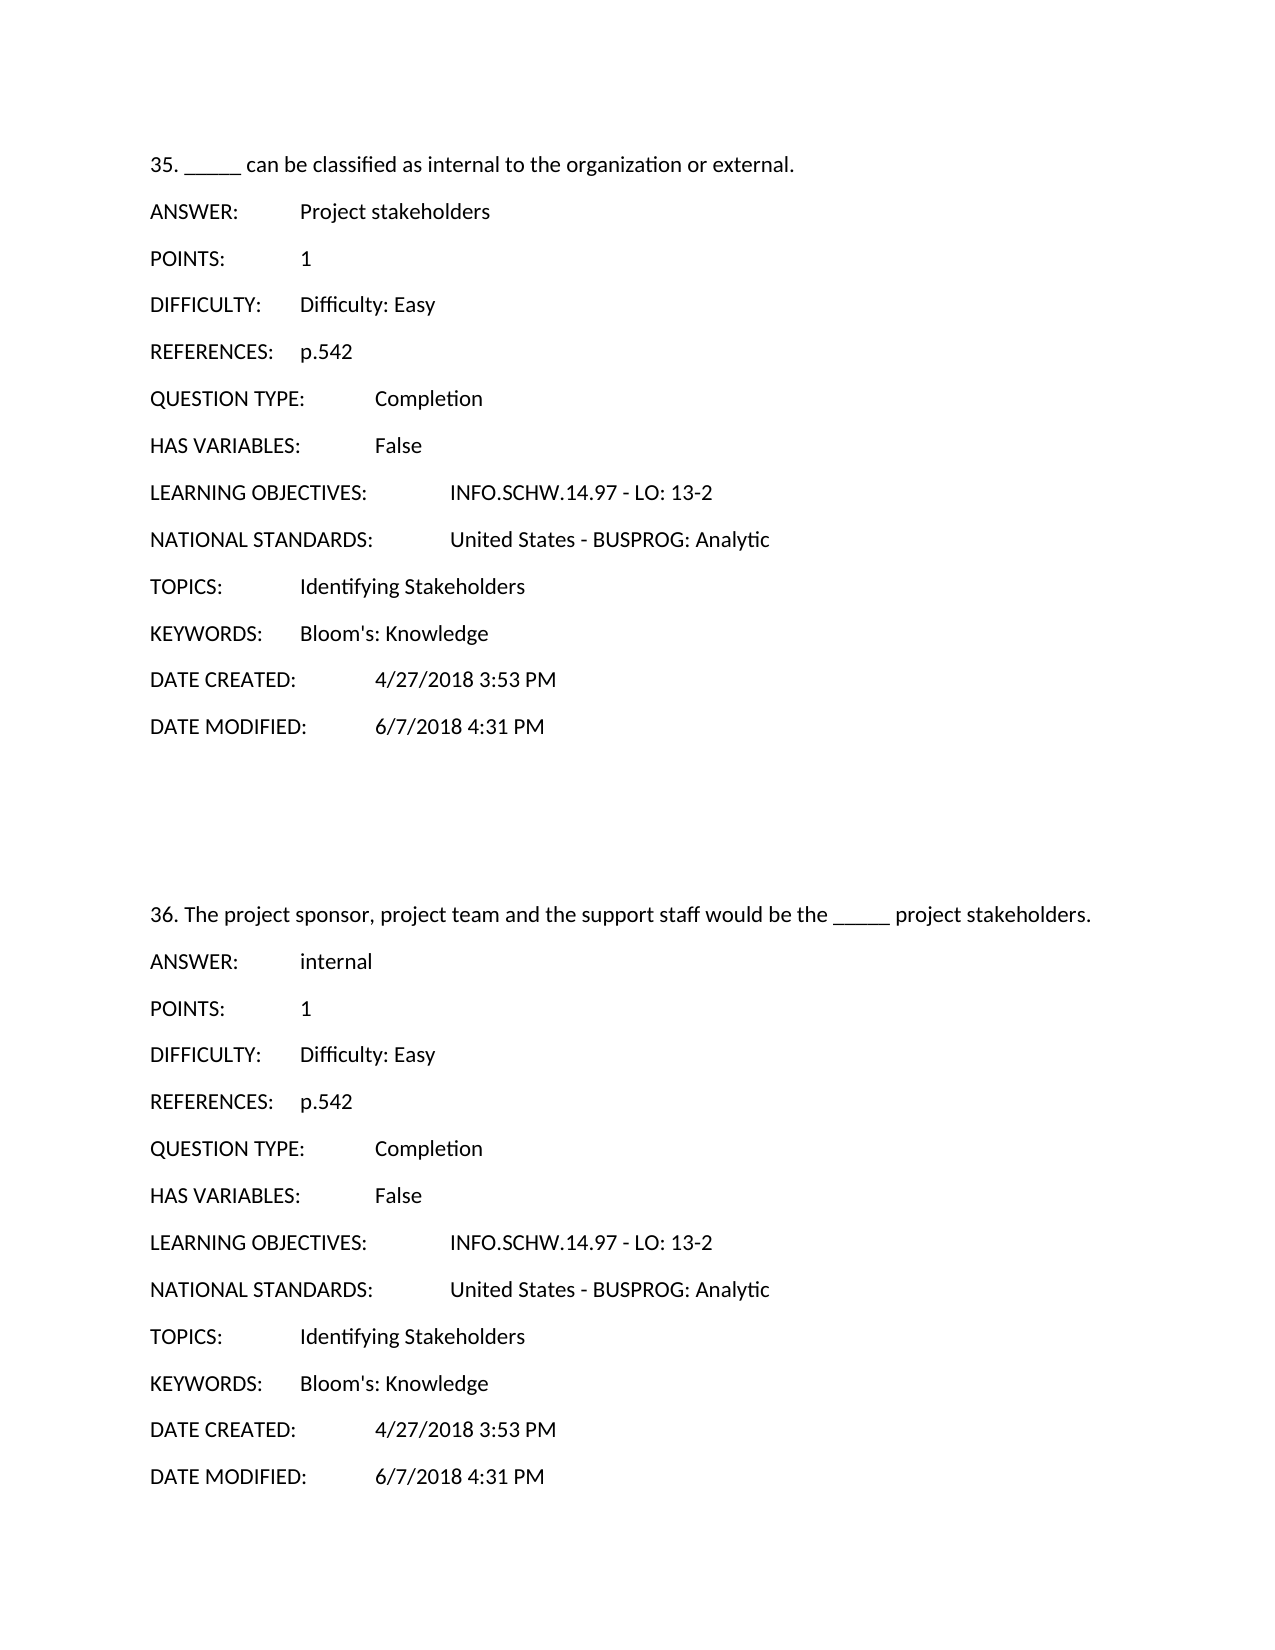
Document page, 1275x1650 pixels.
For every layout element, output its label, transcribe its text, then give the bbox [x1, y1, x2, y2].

text ANSWER: Project stakeholders [150, 197, 1125, 225]
text LEARNING OBJECTIVES: INFO.SCHW.14.97 - LO: 13-2 [150, 478, 1125, 506]
text LEARNING OBJECTIVES: INFO.SCHW.14.97 - LO: 13-2 [150, 1228, 1125, 1256]
text 36. The project sponsor, project team and the support staff would be the _____ project stakeholders. [150, 900, 1125, 928]
text DATE CREATED: 4/27/2018 3:53 PM [150, 1416, 1125, 1444]
text KEYWORDS: Bloom's: Knowledge [150, 619, 1125, 647]
text DATE CREATED: 4/27/2018 3:53 PM [150, 666, 1125, 694]
text TOPICS: Identifying Stakeholders [150, 1322, 1125, 1350]
text DATE MODIFIED: 6/7/2018 4:31 PM [150, 1462, 1125, 1491]
text POINTS: 1 [150, 244, 1125, 272]
text NATIONAL STANDARDS: United States - BUSPROG: Analytic [150, 1275, 1125, 1303]
text NATIONAL STANDARDS: United States - BUSPROG: Analytic [150, 525, 1125, 553]
text HAS VARIABLES: False [150, 431, 1125, 459]
text HAS VARIABLES: False [150, 1181, 1125, 1209]
text ANSWER: internal [150, 947, 1125, 975]
text DIFFICULTY: Difficulty: Easy [150, 291, 1125, 319]
text POINTS: 1 [150, 994, 1125, 1022]
text TOPICS: Identifying Stakeholders [150, 572, 1125, 600]
text QUESTION TYPE: Completion [150, 1134, 1125, 1162]
text REFERENCES: p.542 [150, 337, 1125, 366]
text KEYWORDS: Bloom's: Knowledge [150, 1369, 1125, 1397]
text DIFFICULTY: Difficulty: Easy [150, 1041, 1125, 1069]
text DATE MODIFIED: 6/7/2018 4:31 PM [150, 712, 1125, 741]
text REFERENCES: p.542 [150, 1087, 1125, 1116]
text QUESTION TYPE: Completion [150, 384, 1125, 412]
text 35. _____ can be classified as internal to the organization or external. [150, 150, 1125, 178]
